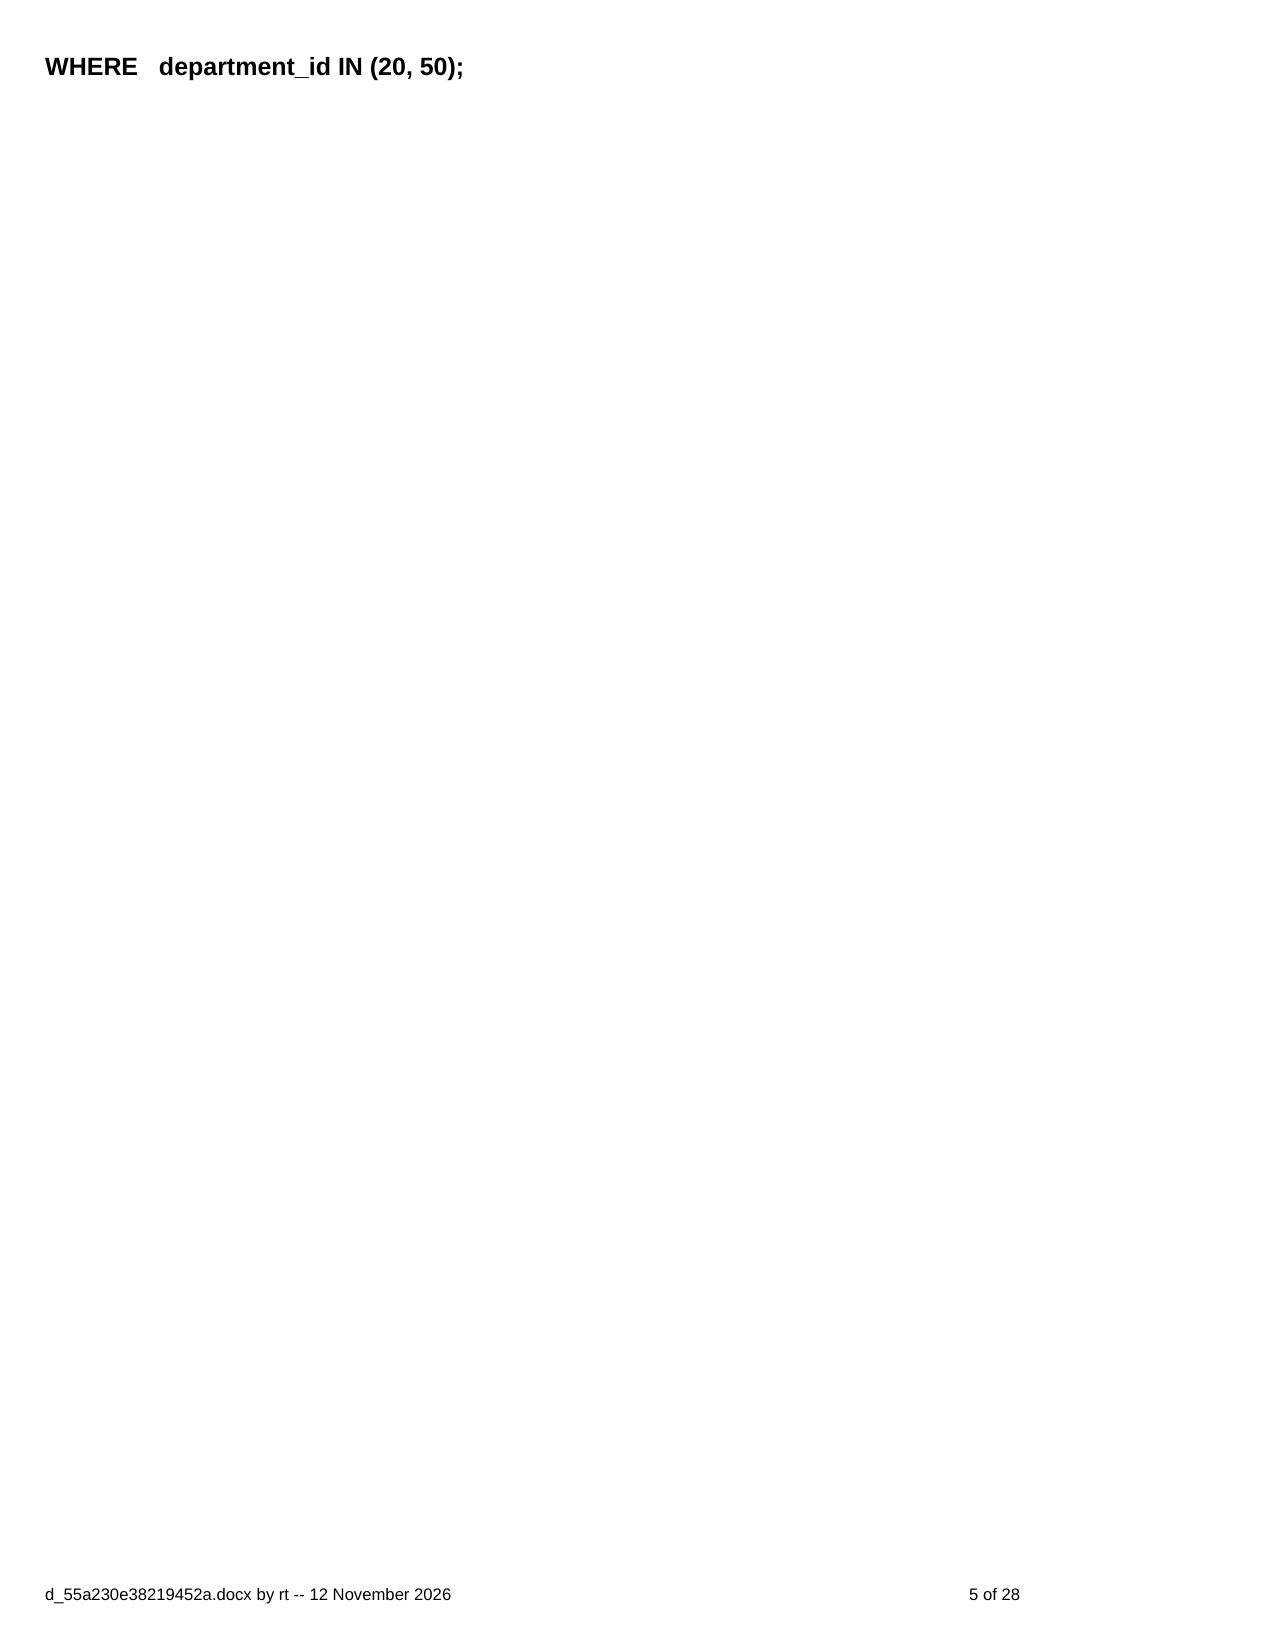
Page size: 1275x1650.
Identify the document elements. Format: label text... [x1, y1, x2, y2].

text WHERE department_id IN (20, 50); [45, 52, 1230, 81]
